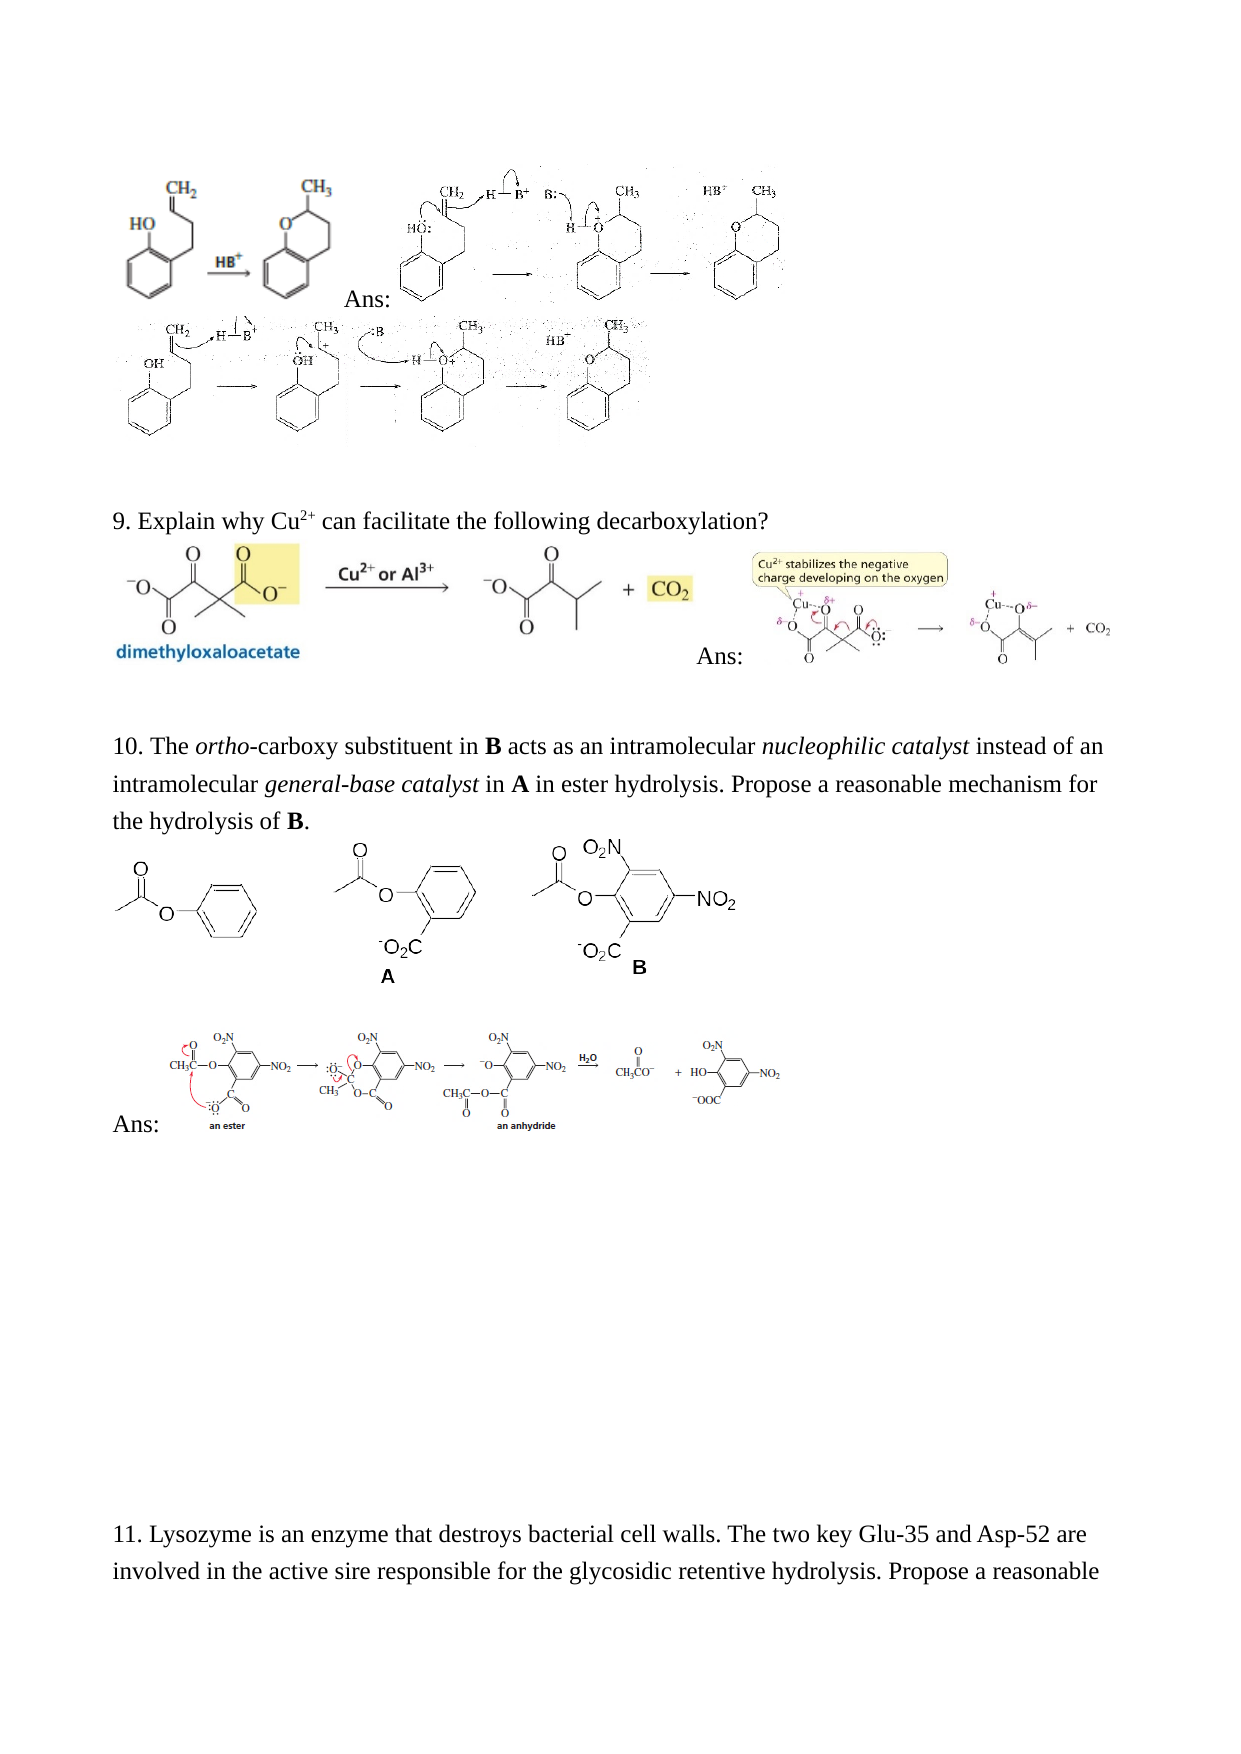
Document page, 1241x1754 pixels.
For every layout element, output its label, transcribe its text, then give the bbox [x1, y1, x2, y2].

text 10. The ortho-carboxy substituent in B acts as an intramolecular nucleophilic catalyst instead of an intramolecular general-base catalyst in A in ester hydrolysis. Propose a reasonable mechanism for the hydrolysis of B. [112, 727, 1128, 839]
text 9. Explain why Cu2+ can facilitate the following decarboxylation? [112, 502, 1128, 539]
picture [749, 549, 1113, 665]
picture [112, 316, 650, 447]
picture [166, 1027, 782, 1132]
picture [112, 539, 697, 665]
picture [112, 172, 344, 307]
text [112, 1514, 1128, 1589]
picture [397, 164, 785, 307]
